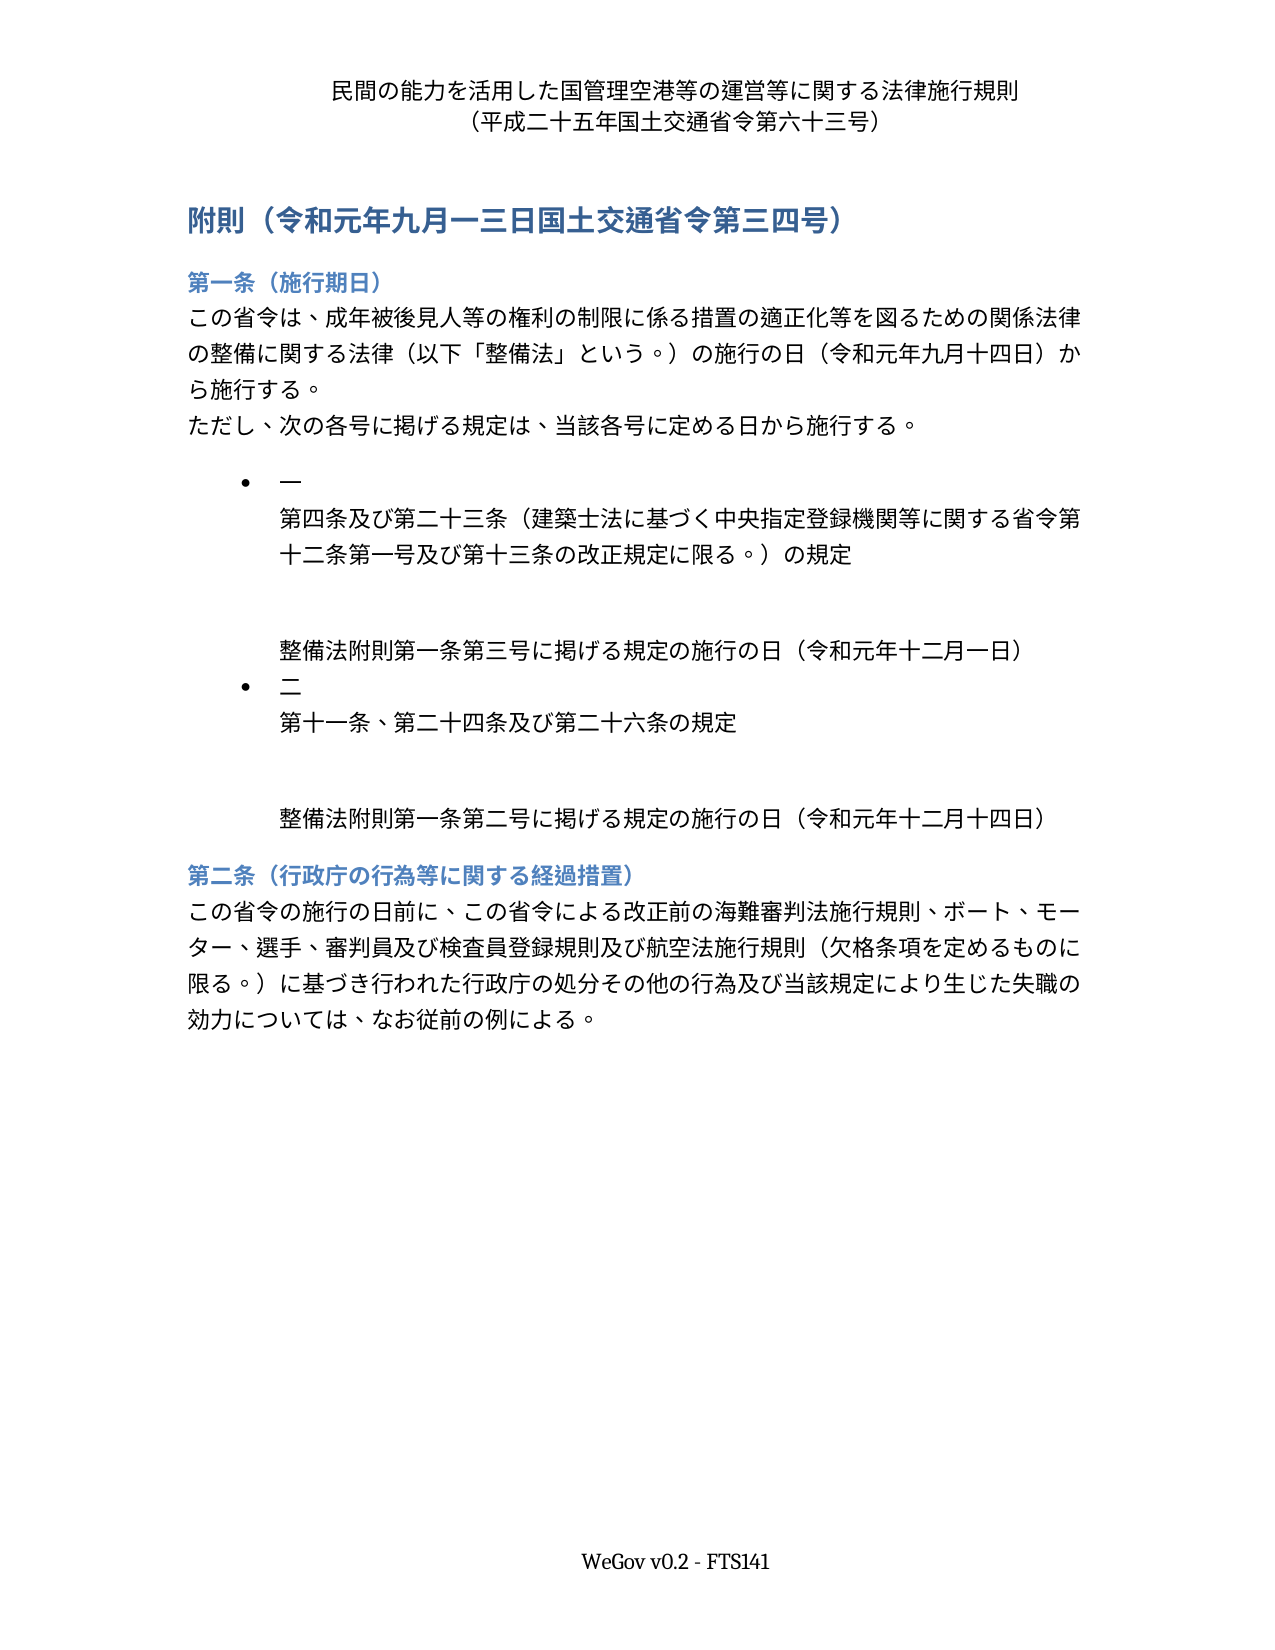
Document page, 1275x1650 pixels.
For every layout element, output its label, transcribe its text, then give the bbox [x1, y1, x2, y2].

subtitle 第一条（施行期日） [187, 266, 1087, 298]
list 一 第四条及び第二十三条（建築士法に基づく中央指定登録機関等に関する省令第十二条第一号及び第十三条の改正規定に限る。）の規定 整備法附則第一条第三号に掲げる規定の施行の日（令和元年十二月一日） [242, 467, 1087, 666]
subtitle 附則（令和元年九月一三日国土交通省令第三四号） [187, 200, 1087, 240]
subtitle 第二条（行政庁の行為等に関する経過措置） [187, 860, 1087, 891]
text この省令の施行の日前に、この省令による改正前の海難審判法施行規則、ボート、モーター、選手、審判員及び検査員登録規則及び航空法施行規則（欠格条項を定めるものに限る。）に基づき行われた行政庁の処分その他の行為及び当該規定により生じた失職の効力については、なお従前の例による。 [187, 896, 1087, 1035]
text この省令は、成年被後見人等の権利の制限に係る措置の適正化等を図るための関係法律の整備に関する法律（以下「整備法」という。）の施行の日（令和元年九月十四日）から施行する。 ただし、次の各号に掲げる規定は、当該各号に定める日から施行する。 [187, 302, 1087, 441]
list 二 第十一条、第二十四条及び第二十六条の規定 整備法附則第一条第二号に掲げる規定の施行の日（令和元年十二月十四日） [242, 671, 1087, 835]
